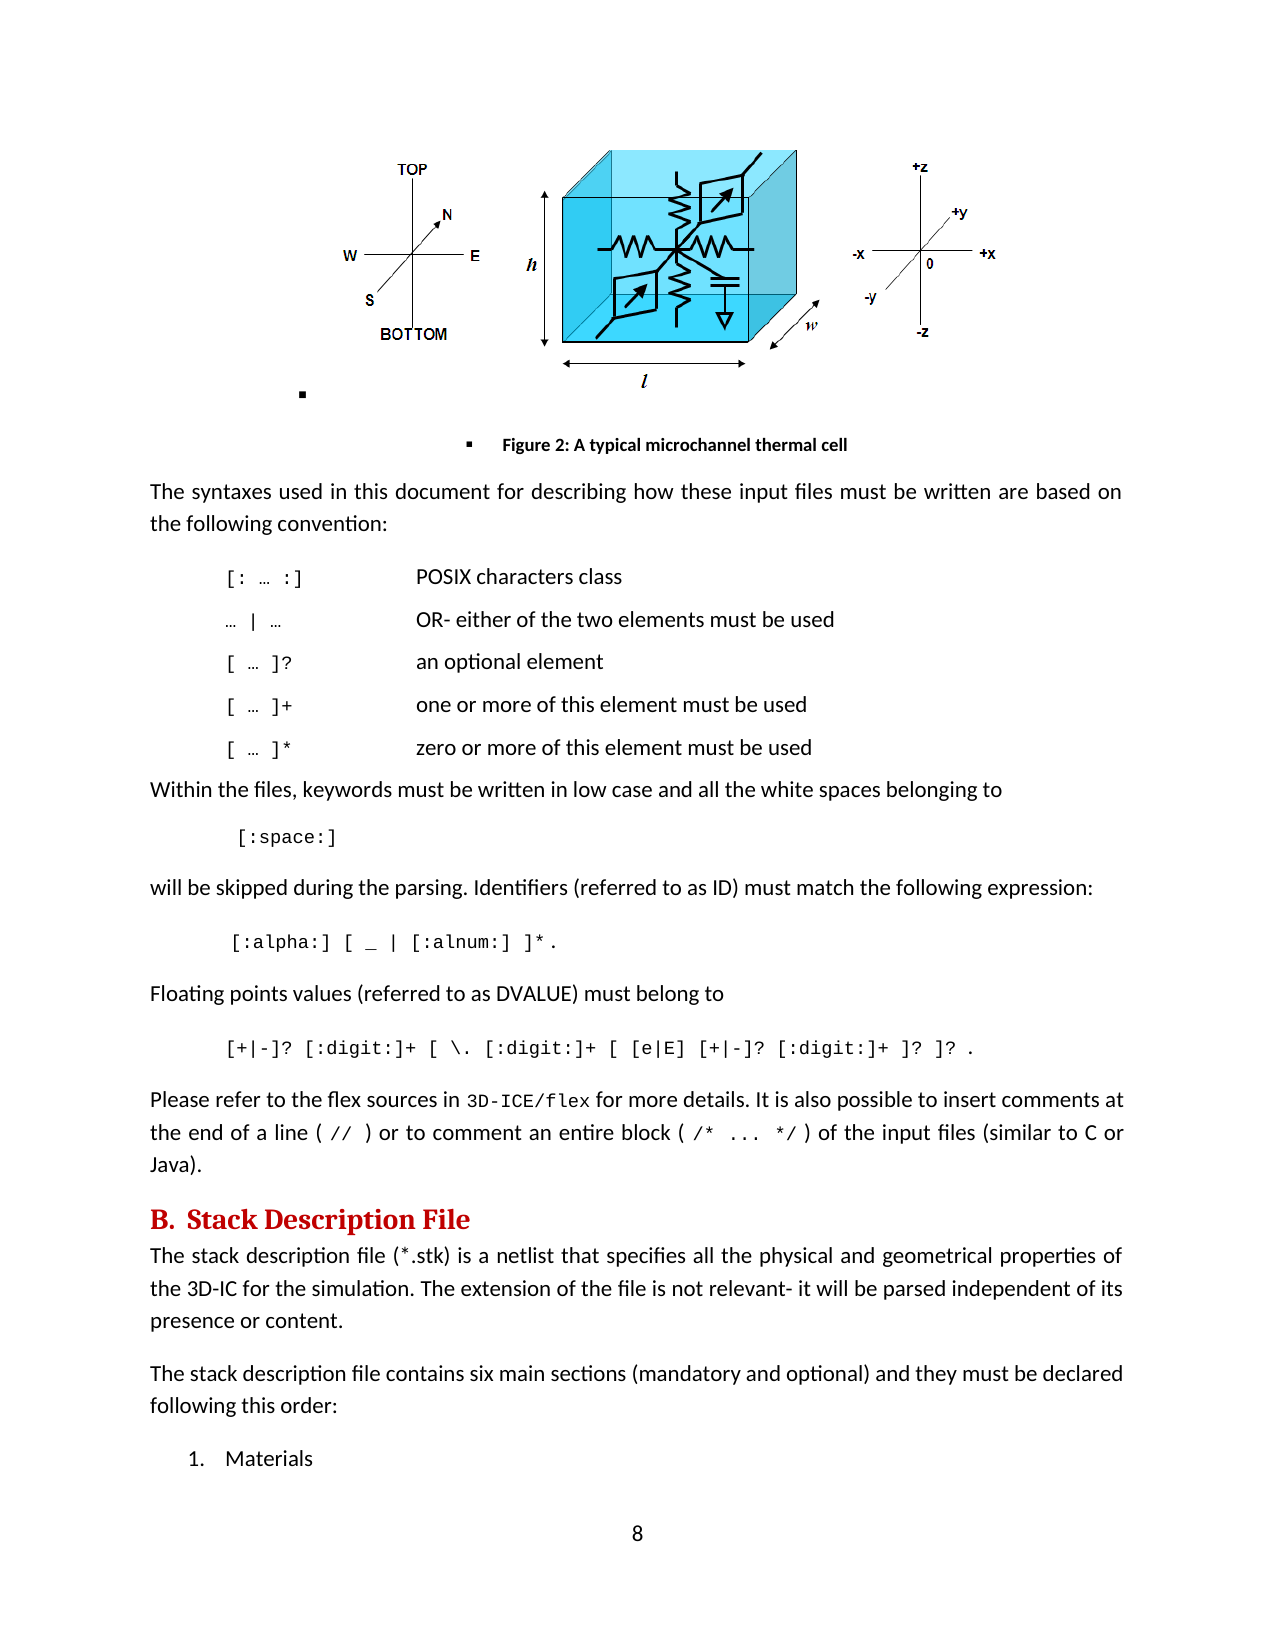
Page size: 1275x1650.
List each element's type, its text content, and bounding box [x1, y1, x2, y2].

text [ … ]? an optional element [225, 647, 1125, 675]
text [:alpha:] [ _ | [:alnum:] ]* . [225, 926, 1125, 954]
text Floating points values (referred to as DVALUE) must belong to [150, 979, 1125, 1007]
text … | … OR- either of the two elements must be used [225, 605, 1125, 633]
text Within the files, keywords must be written in low case and all the white spaces belonging to [150, 775, 1125, 803]
text The stack description file (*.stk) is a netlist that specifies all the physical and geometrical properties of the 3D-IC for the simulation. The extension of the file is not relevant- it will be parsed independent of its presence or content. [150, 1241, 1125, 1334]
text Please refer to the flex sources in 3D-ICE/flex for more details. It is also possible to insert comments at the end of a line ( // ) or to comment an entire block ( /* ... */ ) of the input files (similar to C or Java). [150, 1086, 1125, 1178]
text will be skipped during the parsing. Identifiers (referred to as ID) must match the following expression: [150, 873, 1125, 901]
text The stack description file contains six main sections (mandatory and optional) and they must be declared following this order: [150, 1359, 1125, 1419]
text [ … ]* zero or more of this element must be used [225, 733, 1125, 761]
picture [334, 150, 1016, 404]
text [:space:] [225, 828, 1125, 849]
text [+|-]? [:digit:]+ [ \. [:digit:]+ [ [e|E] [+|-]? [:digit:]+ ]? ]? . [225, 1032, 1125, 1061]
text The syntaxes used in this document for describing how these input files must be written are based on the following convention: [150, 477, 1125, 537]
list Figure 2: A typical microchannel thermal cell [187, 433, 1125, 456]
list Materials [187, 1444, 1125, 1472]
subtitle Stack Description File [150, 1203, 1125, 1236]
text [ … ]+ one or more of this element must be used [225, 690, 1125, 718]
text [: … :] POSIX characters class [225, 562, 1125, 590]
